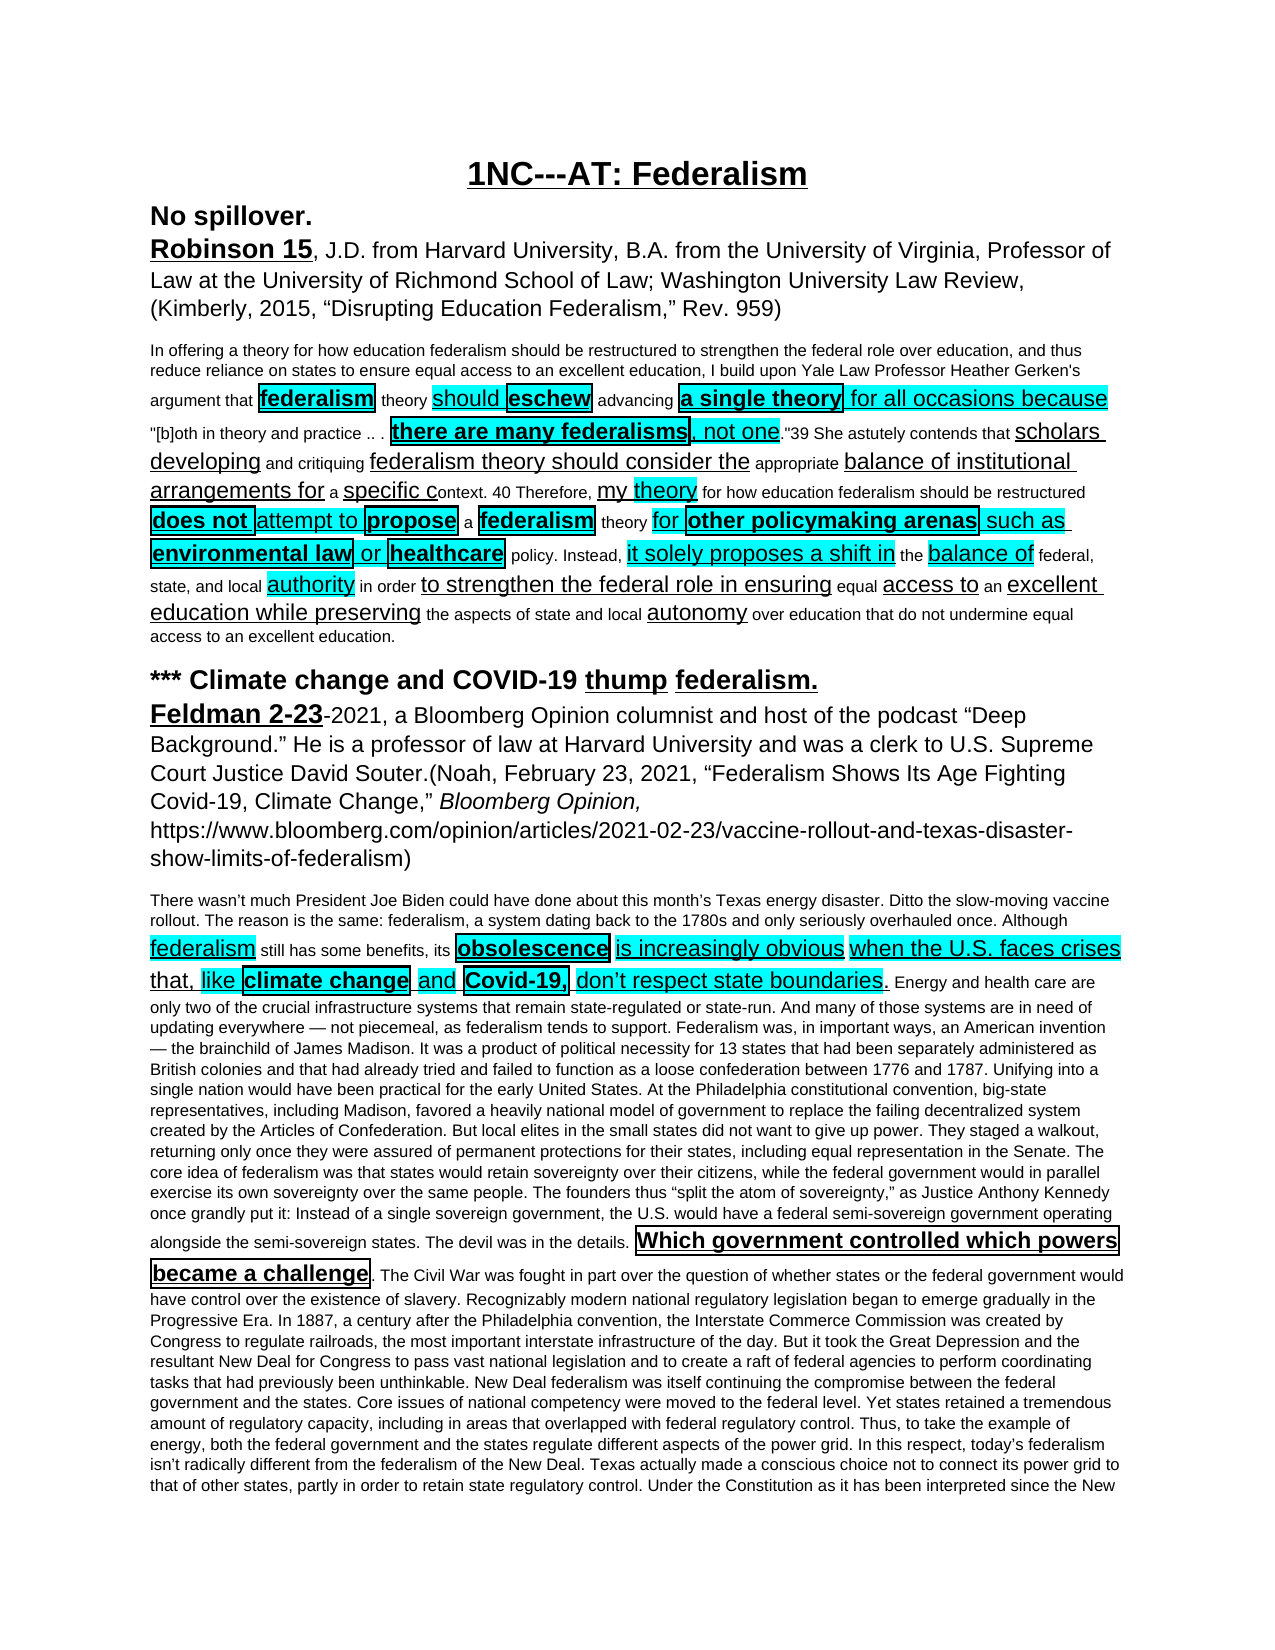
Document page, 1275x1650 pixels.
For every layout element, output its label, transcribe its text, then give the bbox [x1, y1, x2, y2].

text In offering a theory for how education federalism should be restructured to strengthen the federal role over education, and thus reduce reliance on states to ensure equal access to an excellent education, I build upon Yale Law Professor Heather Gerken's argument that federalism theory should eschew advancing a single theory for all occasions because "[b]oth in theory and practice .. . there are many federalisms, not one."39 She astutely contends that scholars developing and critiquing federalism theory should consider the appropriate balance of institutional arrangements for a specific context. 40 Therefore, my theory for how education federalism should be restructured does not attempt to propose a federalism theory for other policymaking arenas such as environmental law or healthcare policy. Instead, it solely proposes a shift in the balance of federal, state, and local authority in order to strengthen the federal role in ensuring equal access to an excellent education while preserving the aspects of state and local autonomy over education that do not undermine equal access to an excellent education. [150, 340, 1125, 646]
subtitle No spillover. [150, 200, 1125, 231]
subtitle *** Climate change and COVID-19 thump federalism. [150, 664, 1125, 696]
subtitle 1NC---AT: Federalism [150, 154, 1125, 193]
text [150, 890, 1125, 1495]
text Feldman 2-23-2021, a Bloomberg Opinion columnist and host of the podcast “Deep Background.” He is a professor of law at Harvard University and was a clerk to U.S. Supreme Court Justice David Souter.(Noah, February 23, 2021, “Federalism Shows Its Age Fighting Covid-19, Climate Change,” Bloomberg Opinion, https://www.bloomberg.com/opinion/articles/2021-02-23/vaccine-rollout-and-texas-disaster-show-limits-of-federalism) [150, 698, 1125, 872]
text Robinson 15, J.D. from Harvard University, B.A. from the University of Virginia, Professor of Law at the University of Richmond School of Law; Washington University Law Review, (Kimberly, 2015, “Disrupting Education Federalism,” Rev. 959) [150, 233, 1125, 322]
